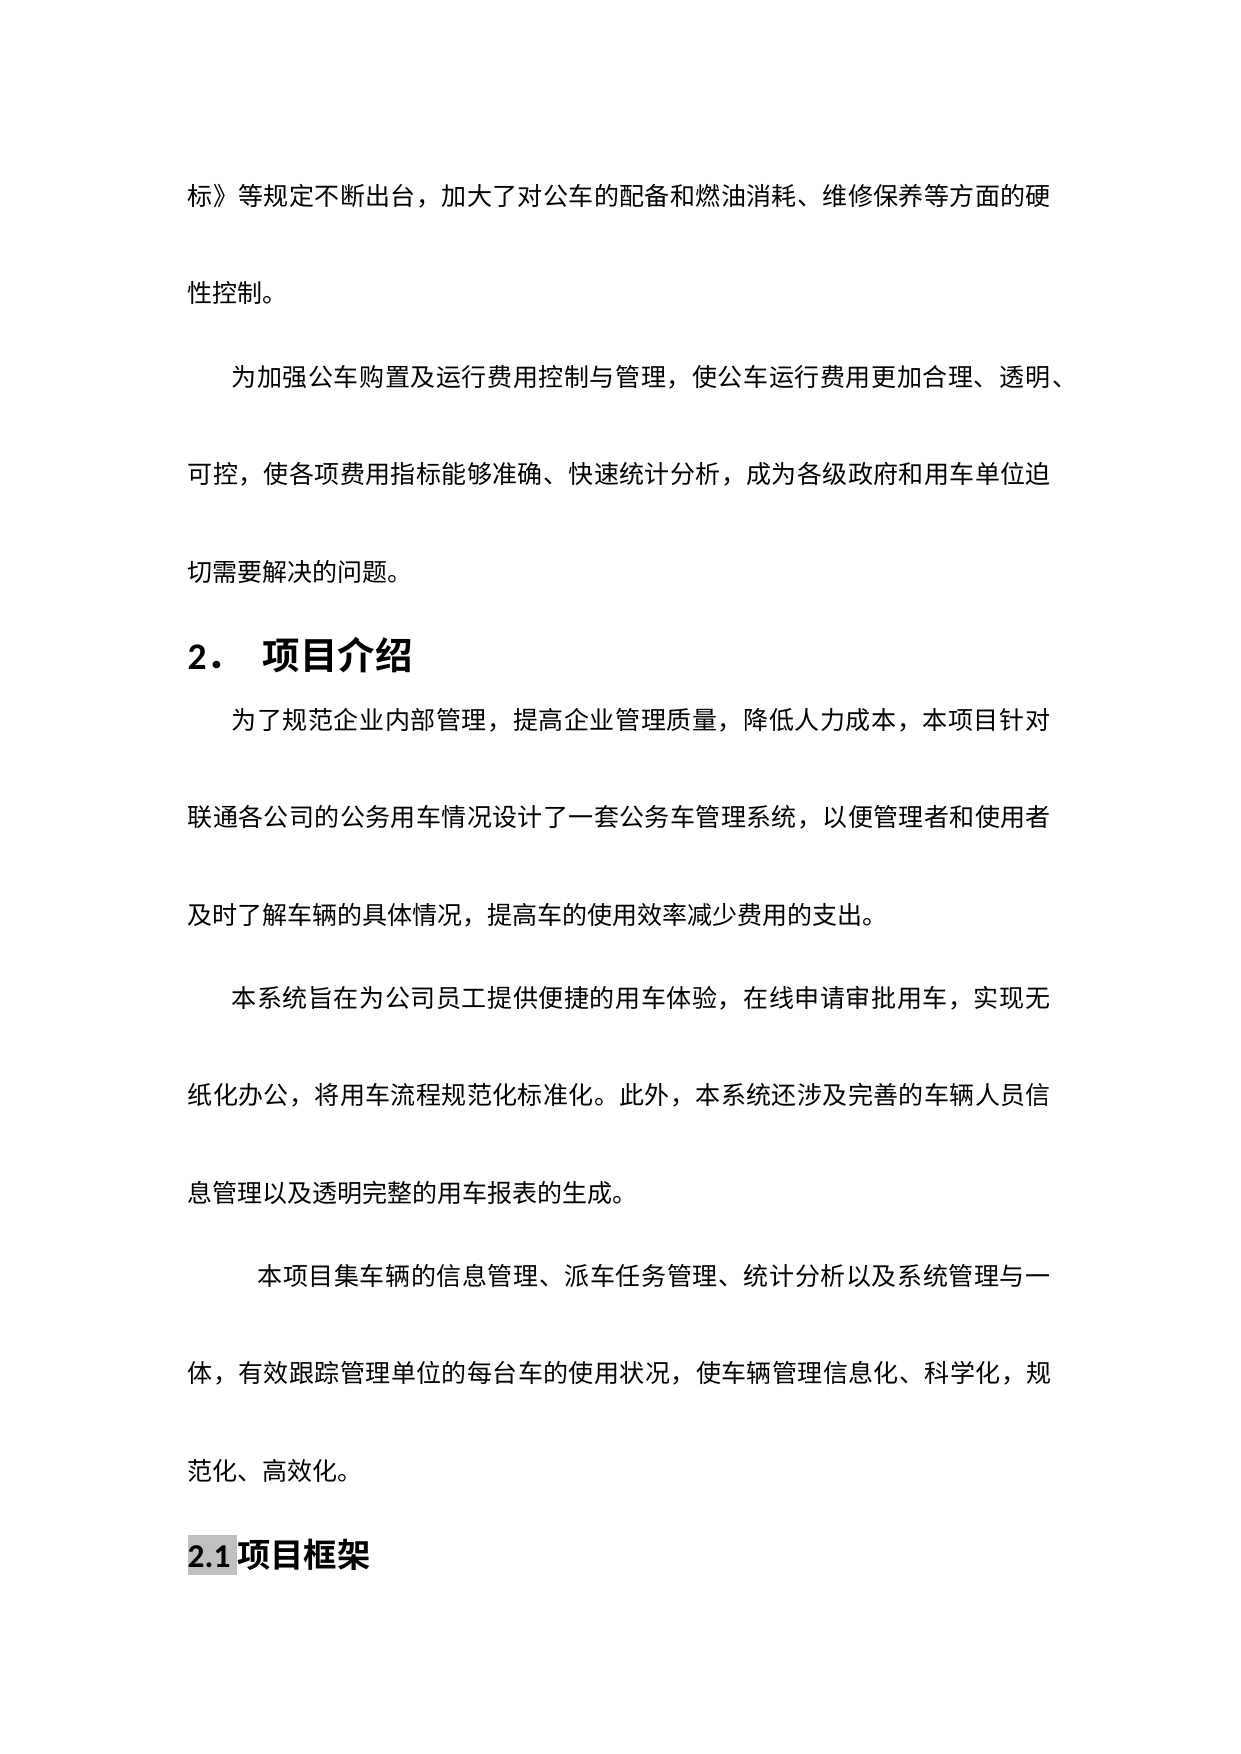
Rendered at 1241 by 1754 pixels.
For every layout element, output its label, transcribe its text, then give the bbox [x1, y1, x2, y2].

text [187, 162, 1053, 324]
text 本系统旨在为公司员工提供便捷的用车体验，在线申请审批用车，实现无纸化办公，将用车流程规范化标准化。此外，本系统还涉及完善的车辆人员信息管理以及透明完整的用车报表的生成。 [187, 964, 1053, 1224]
text 为了规范企业内部管理，提高企业管理质量，降低人力成本，本项目针对联通各公司的公务用车情况设计了一套公务车管理系统，以便管理者和使用者及时了解车辆的具体情况，提高车的使用效率减少费用的支出。 [187, 686, 1053, 946]
list 项目介绍 [187, 621, 1053, 686]
text 2.1项目框架 [187, 1520, 1053, 1585]
text 本项目集车辆的信息管理、派车任务管理、统计分析以及系统管理与一体，有效跟踪管理单位的每台车的使用状况，使车辆管理信息化、科学化，规范化、高效化。 [187, 1242, 1053, 1502]
text 为加强公车购置及运行费用控制与管理，使公车运行费用更加合理、透明、可控，使各项费用指标能够准确、快速统计分析，成为各级政府和用车单位迫切需要解决的问题。 [187, 343, 1053, 603]
